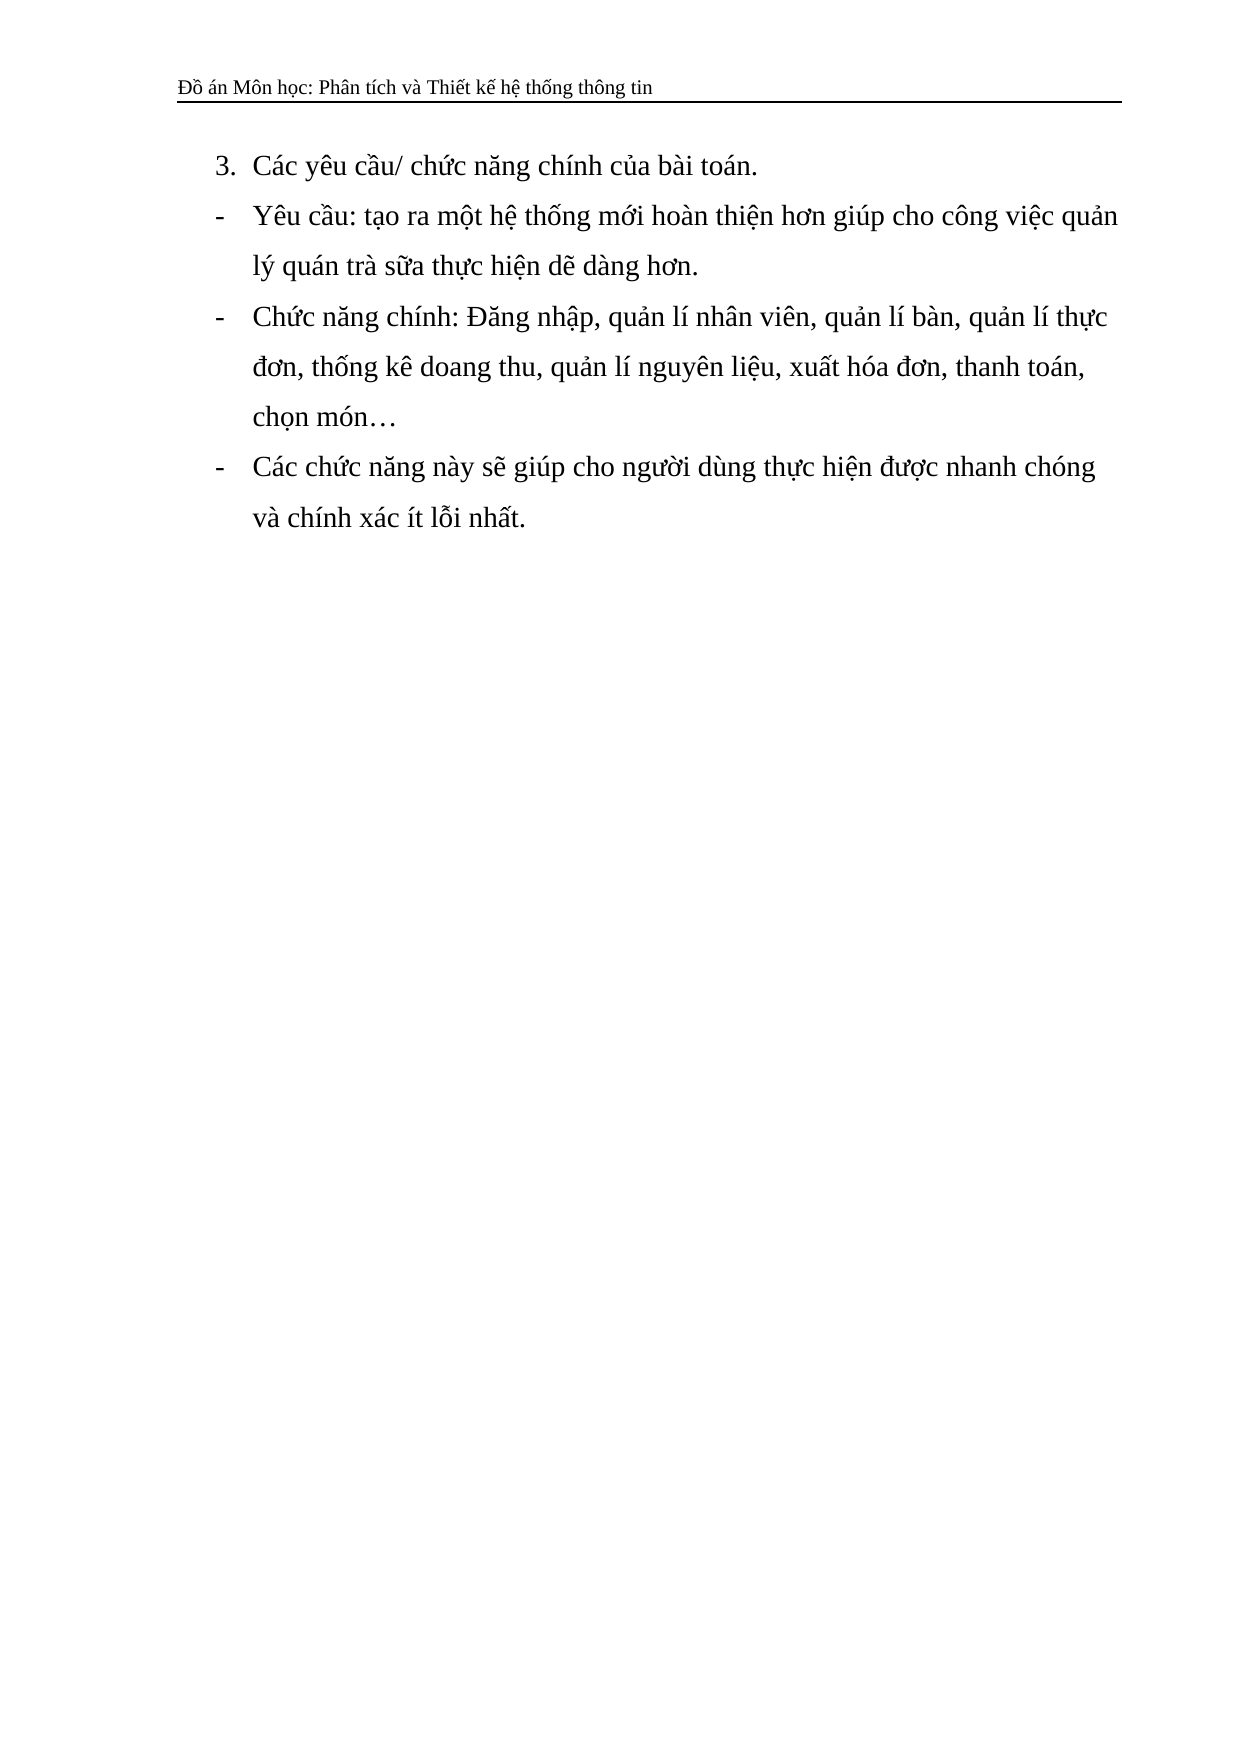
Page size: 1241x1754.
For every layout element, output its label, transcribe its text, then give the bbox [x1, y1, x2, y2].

list Yêu cầu: tạo ra một hệ thống mới hoàn thiện hơn giúp cho công việc quản lý quán trà sữa thực hiện dẽ dàng hơn. [215, 198, 1122, 282]
list Các yêu cầu/ chức năng chính của bài toán. [215, 148, 1122, 181]
list Chức năng chính: Đăng nhập, quản lí nhân viên, quản lí bàn, quản lí thực đơn, thống kê doang thu, quản lí nguyên liệu, xuất hóa đơn, thanh toán, chọn món… [215, 299, 1122, 433]
list Các chức năng này sẽ giúp cho người dùng thực hiện được nhanh chóng và chính xác ít lỗi nhất. [215, 449, 1122, 533]
